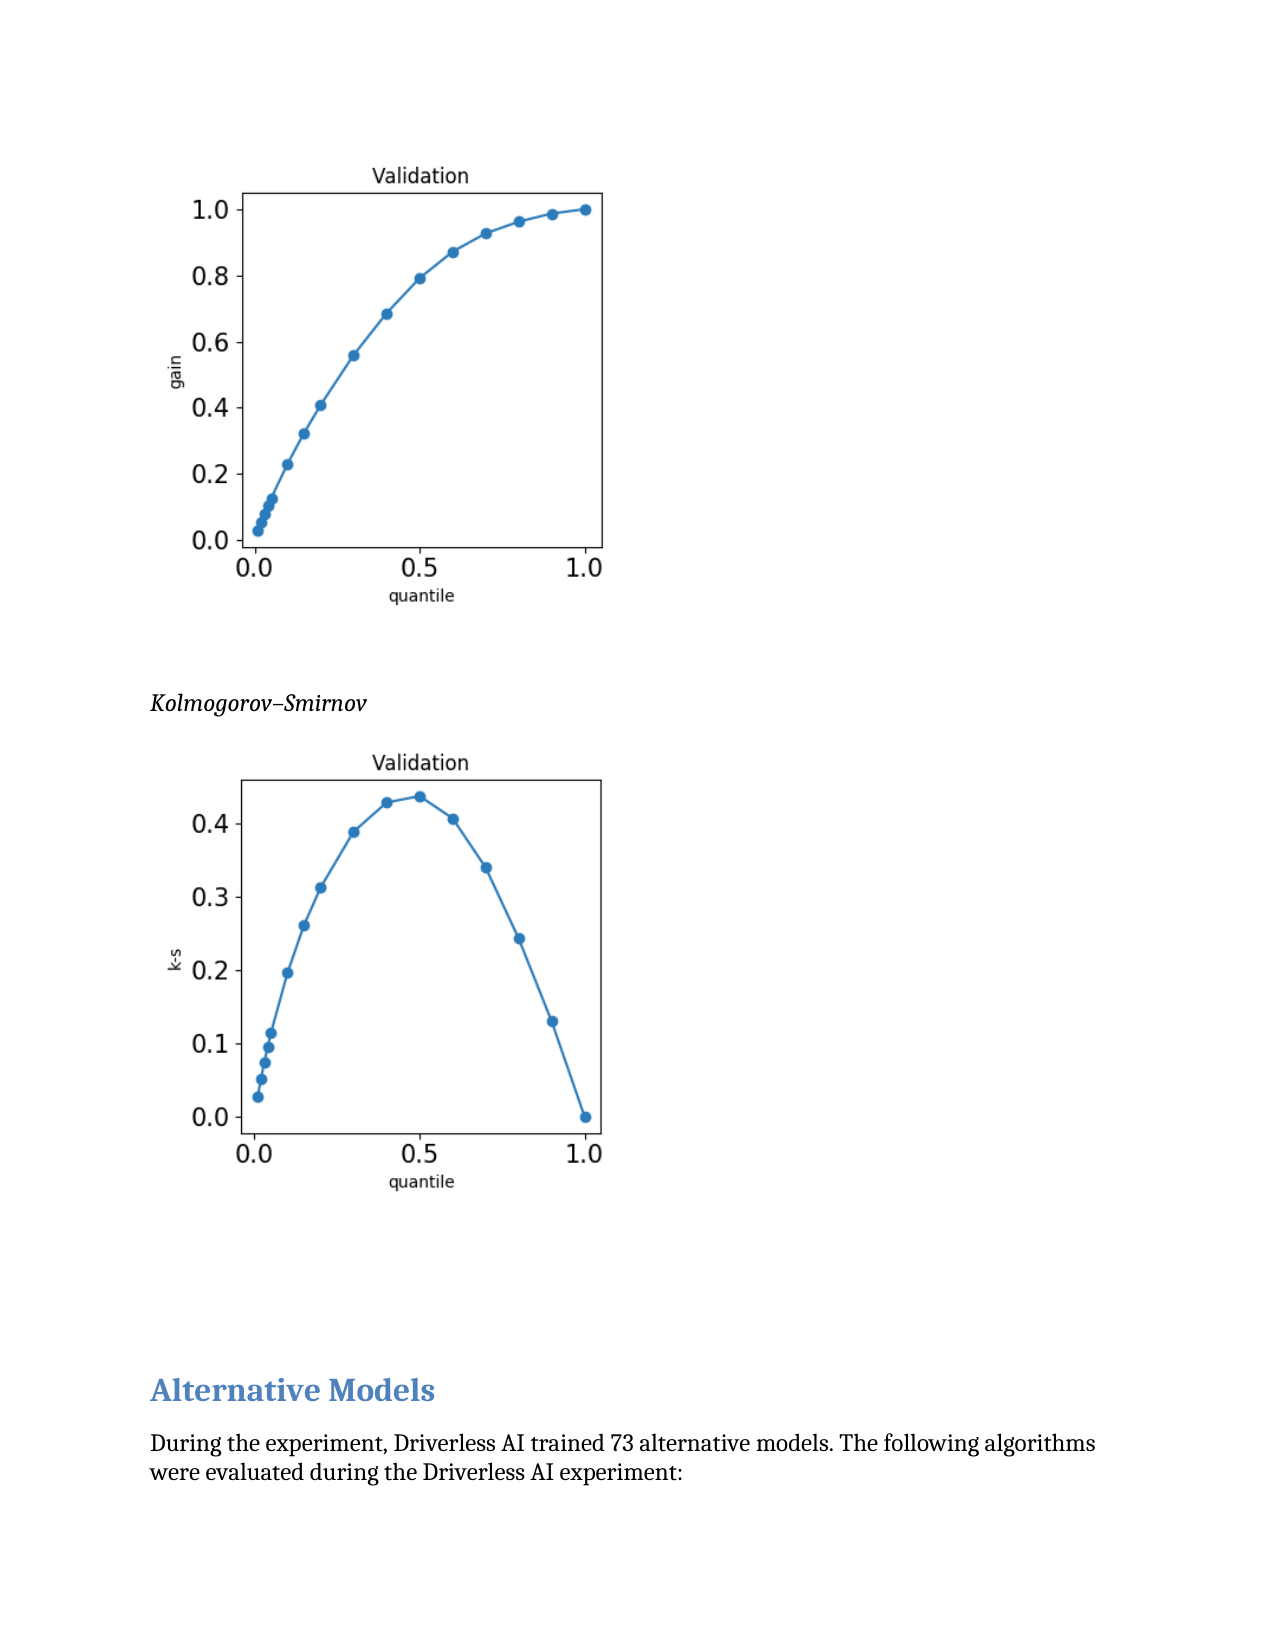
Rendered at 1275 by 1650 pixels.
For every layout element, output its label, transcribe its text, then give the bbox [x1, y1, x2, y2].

picture [150, 736, 623, 1209]
text Kolmogorov–Smirnov [150, 689, 1125, 717]
text During the experiment, Driverless AI trained 73 alternative models. The following algorithms were evaluated during the Driverless AI experiment: [150, 1429, 1125, 1486]
picture [150, 150, 623, 623]
subtitle Alternative Models [150, 1372, 1125, 1410]
